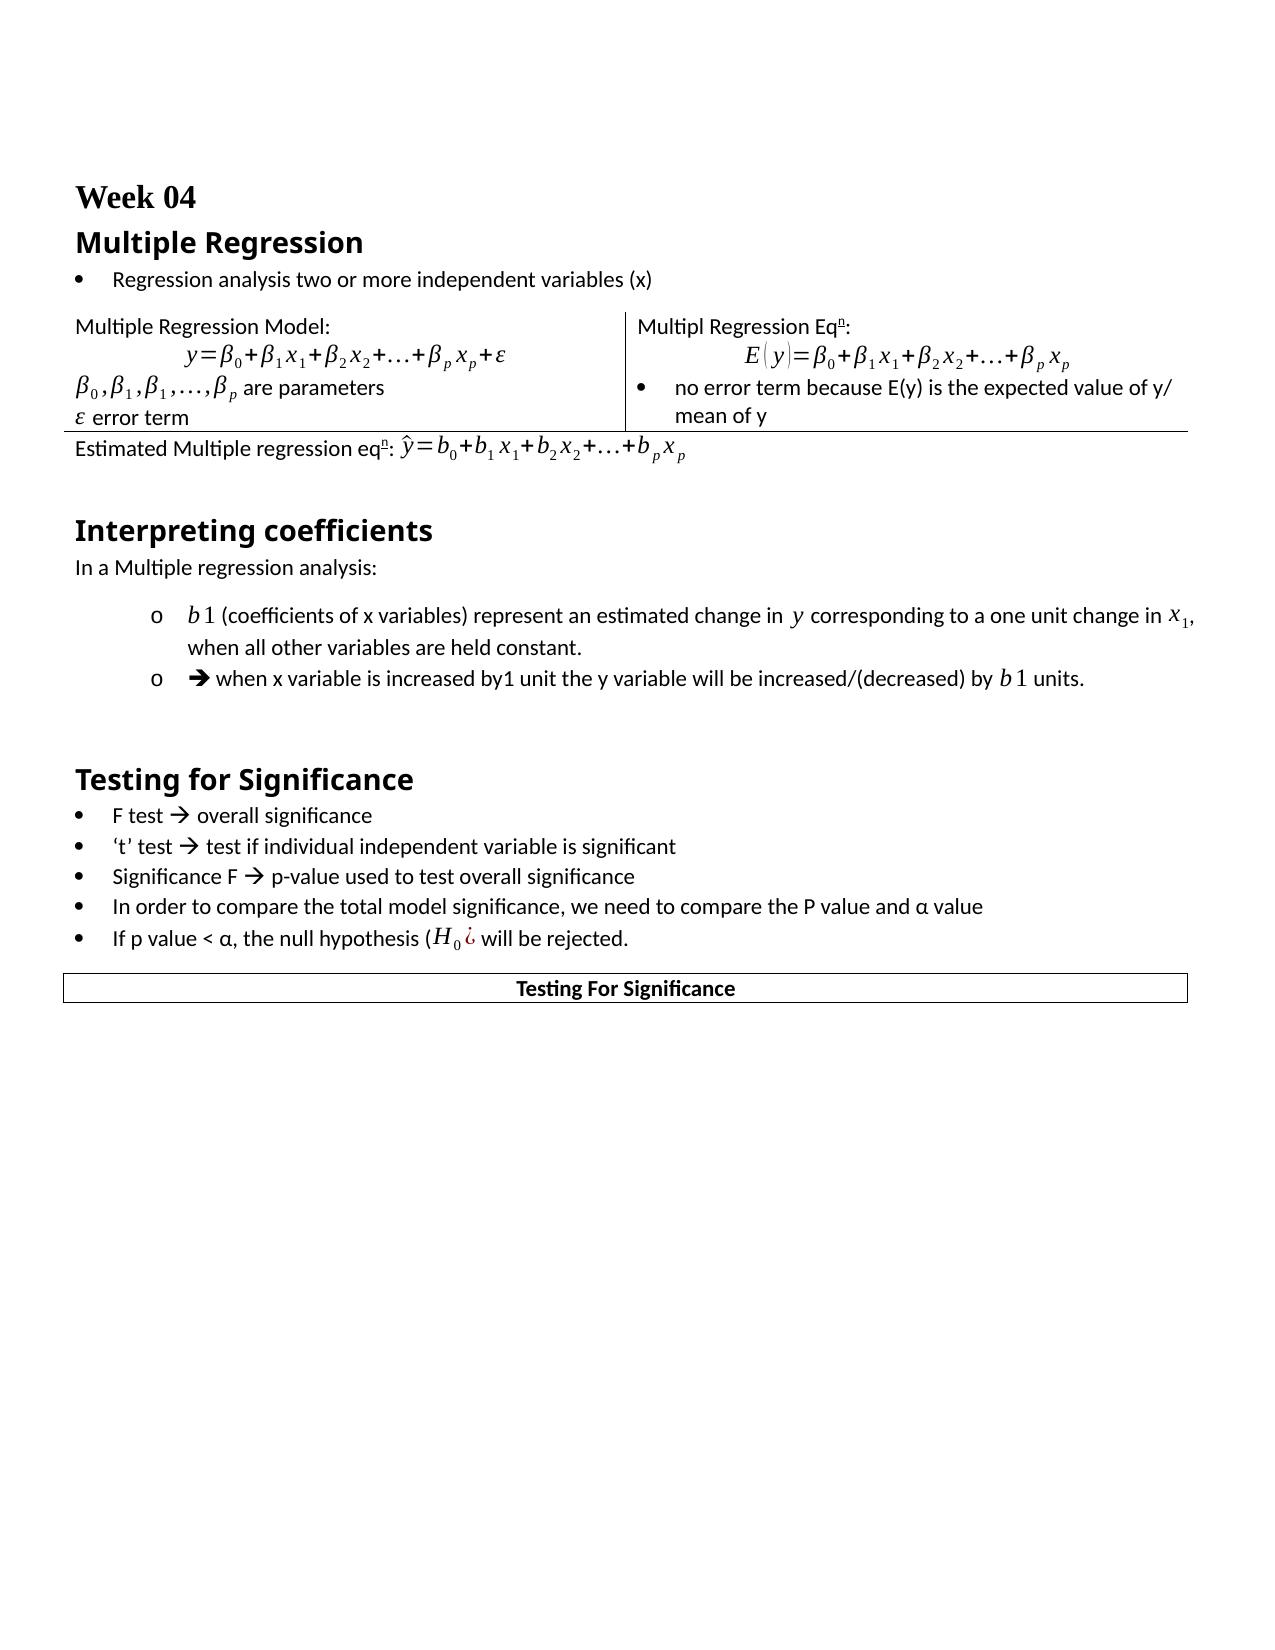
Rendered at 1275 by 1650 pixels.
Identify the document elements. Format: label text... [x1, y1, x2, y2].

subtitle Testing for Significance [75, 759, 1200, 798]
list Significance F p-value used to test overall significance [75, 862, 1200, 890]
list when x variable is increased by1 unit the y variable will be increased/(decreased) by units. [150, 664, 1200, 693]
list If p value < α, the null hypothesis ( will be rejected. [75, 922, 1200, 954]
table_header Multiple Regression Model: are parameters error term [64, 312, 625, 431]
table_header Testing For Significance [64, 974, 1187, 1002]
list In order to compare the total model significance, we need to compare the P value and α value [75, 892, 1200, 920]
list (coefficients of x variables) represent an estimated change in corresponding to a one unit change in , when all other variables are held constant. [150, 600, 1200, 662]
table_header Multipl Regression Eqn: no error term because E(y) is the expected value of y/ mean of y [626, 312, 1188, 431]
subtitle Week 04 [75, 177, 1200, 215]
subtitle Interpreting coefficients [75, 510, 1200, 550]
list Regression analysis two or more independent variables (x) [75, 265, 1200, 293]
subtitle Multiple Regression [75, 223, 1200, 262]
text In a Multiple regression analysis: [75, 553, 1200, 581]
list ‘t’ test test if individual independent variable is significant [75, 832, 1200, 860]
table_cell Estimated Multiple regression eqn: [64, 432, 1188, 463]
list F test overall significance [75, 802, 1200, 829]
